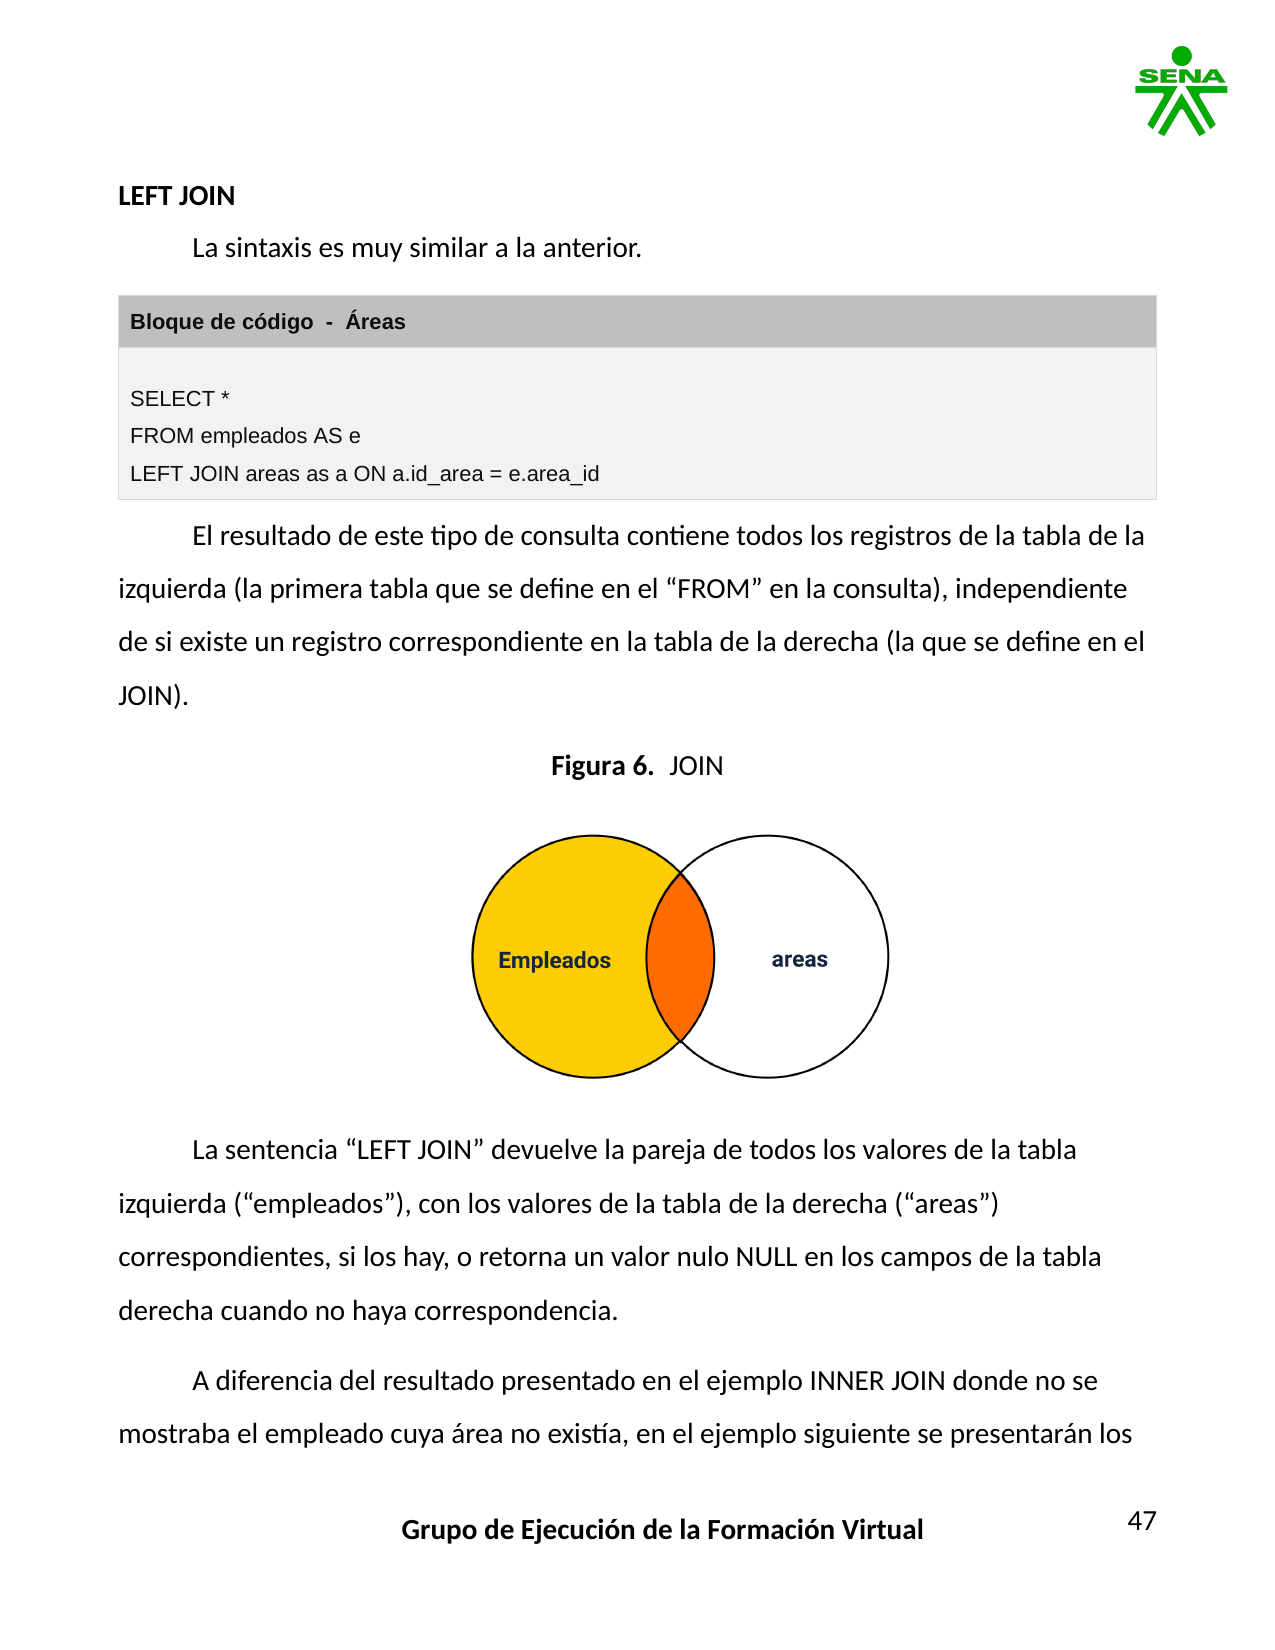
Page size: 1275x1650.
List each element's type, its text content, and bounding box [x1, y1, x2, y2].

table_cell SELECT * FROM empleados AS e LEFT JOIN areas as a ON a.id_area = e.area_id [119, 348, 1156, 499]
picture [1135, 46, 1228, 136]
text El resultado de este tipo de consulta contiene todos los registros de la tabla de la izquierda (la primera tabla que se define en el “FROM” en la consulta), independiente de si existe un registro correspondiente en la tabla de la derecha (la que se define en el JOIN). [118, 517, 1157, 712]
text La sintaxis es muy similar a la anterior. [118, 229, 1157, 265]
subtitle LEFT JOIN [118, 177, 1157, 213]
picture [356, 817, 993, 1097]
text La sentencia “LEFT JOIN” devuelve la pareja de todos los valores de la tabla izquierda (“empleados”), con los valores de la tabla de la derecha (“areas”) correspondientes, si los hay, o retorna un valor nulo NULL en los campos de la tabla derecha cuando no haya correspondencia. [118, 1131, 1157, 1327]
table_header Bloque de código - Áreas [119, 296, 1156, 347]
text JOIN [118, 747, 1157, 783]
